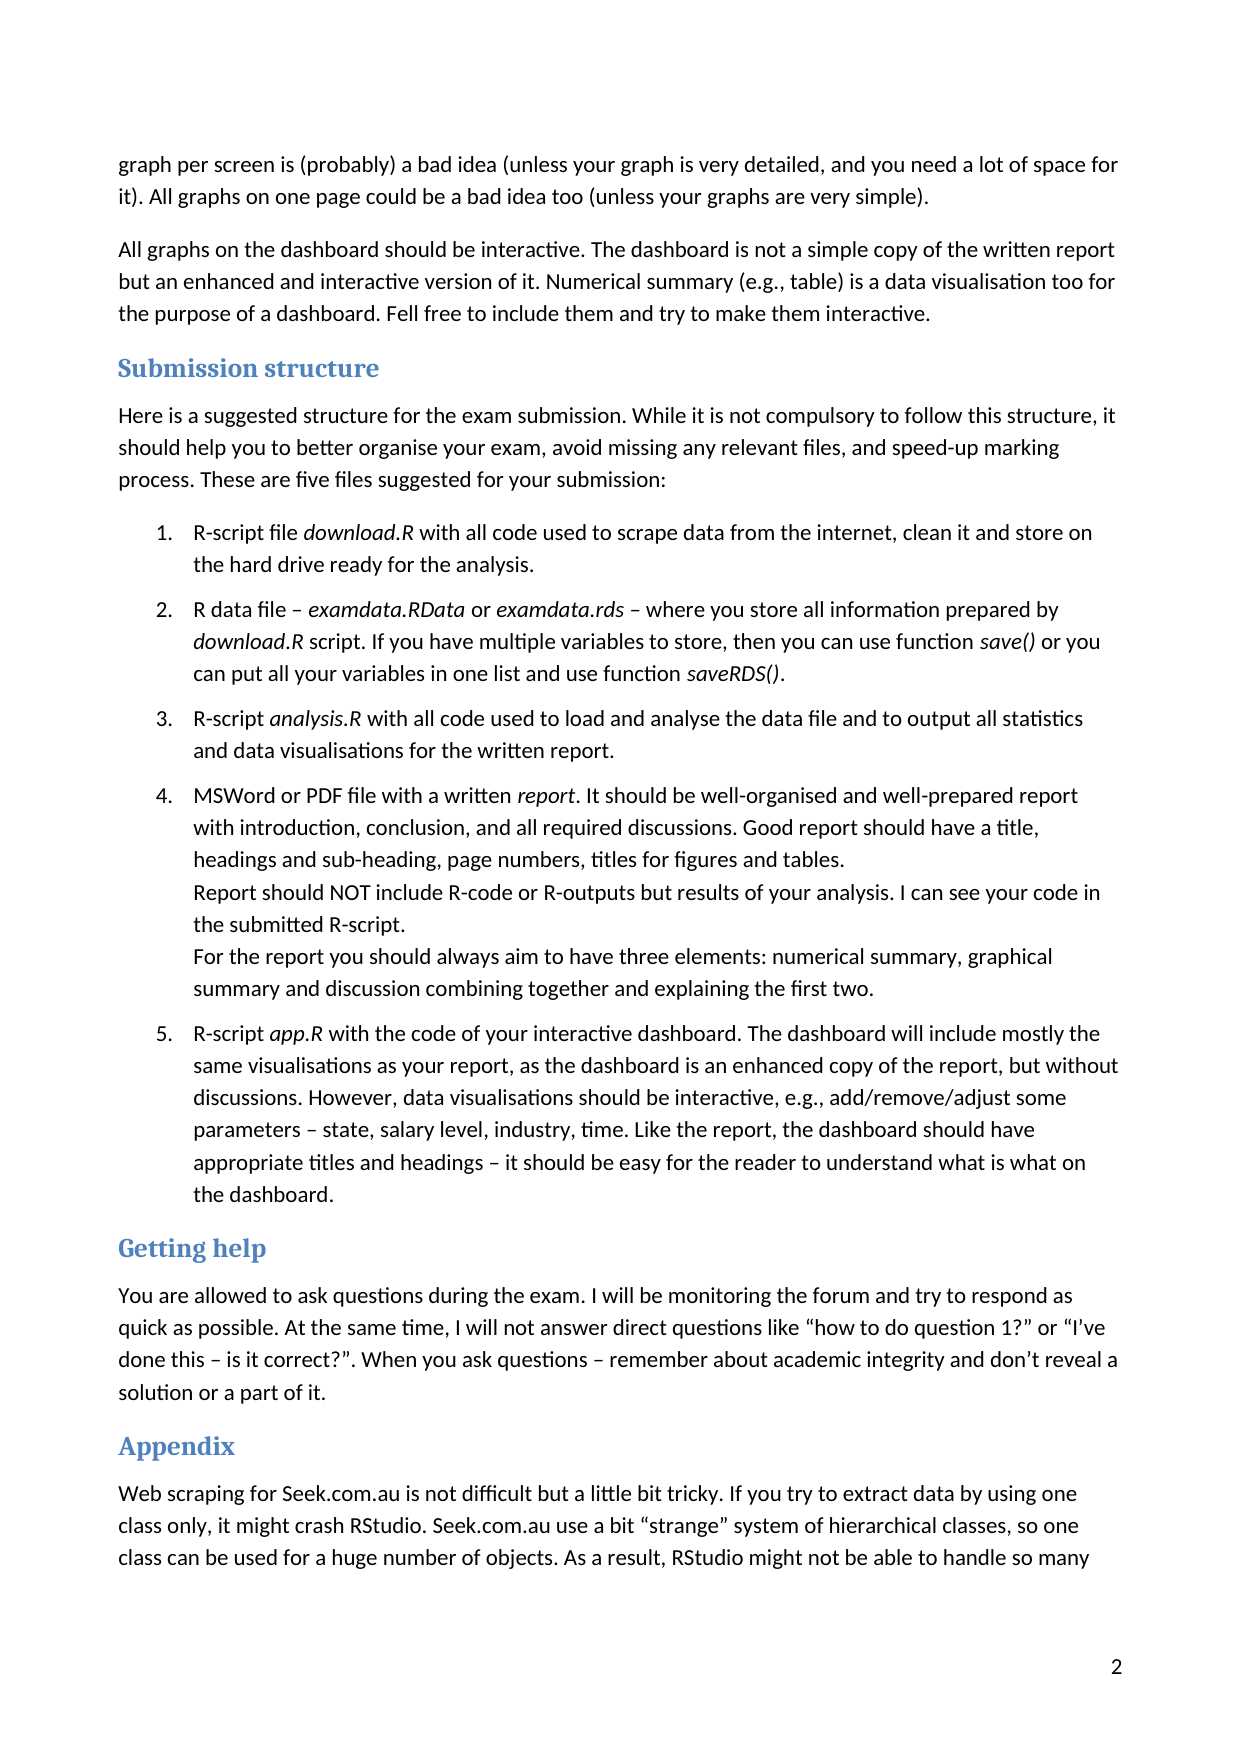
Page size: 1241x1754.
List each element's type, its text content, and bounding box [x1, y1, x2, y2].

list R-script analysis.R with all code used to load and analyse the data file and to output all statistics and data visualisations for the written report. [156, 704, 1122, 764]
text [118, 150, 1122, 210]
subtitle Appendix [118, 1431, 1122, 1462]
list R-script file download.R with all code used to scrape data from the internet, clean it and store on the hard drive ready for the analysis. [156, 518, 1122, 578]
list MSWord or PDF file with a written report. It should be well-organised and well-prepared report with introduction, conclusion, and all required discussions. Good report should have a title, headings and sub-heading, page numbers, titles for figures and tables. Report should NOT include R-code or R-outputs but results of your analysis. I can see your code in the submitted R-script. For the report you should always aim to have three elements: numerical summary, graphical summary and discussion combining together and explaining the first two. [156, 781, 1122, 1002]
subtitle Submission structure [118, 353, 1122, 384]
text Here is a suggested structure for the exam submission. While it is not compulsory to follow this structure, it should help you to better organise your exam, avoid missing any relevant files, and speed-up marking process. These are five files suggested for your submission: [118, 401, 1122, 493]
text You are allowed to ask questions during the exam. I will be monitoring the forum and try to respond as quick as possible. At the same time, I will not answer direct questions like “how to do question 1?” or “I’ve done this – is it correct?”. When you ask questions – remember about academic integrity and don’t reveal a solution or a part of it. [118, 1281, 1122, 1406]
text All graphs on the dashboard should be interactive. The dashboard is not a simple copy of the written report but an enhanced and interactive version of it. Numerical summary (e.g., table) is a data visualisation too for the purpose of a dashboard. Fell free to include them and try to make them interactive. [118, 235, 1122, 328]
subtitle Getting help [118, 1233, 1122, 1264]
list R-script app.R with the code of your interactive dashboard. The dashboard will include mostly the same visualisations as your report, as the dashboard is an enhanced copy of the report, but without discussions. However, data visualisations should be interactive, e.g., add/remove/adjust some parameters – state, salary level, industry, time. Like the report, the dashboard should have appropriate titles and headings – it should be easy for the reader to understand what is what on the dashboard. [156, 1019, 1122, 1208]
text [118, 1479, 1122, 1571]
list R data file – examdata.RData or examdata.rds – where you store all information prepared by download.R script. If you have multiple variables to store, then you can use function save() or you can put all your variables in one list and use function saveRDS(). [156, 595, 1122, 687]
